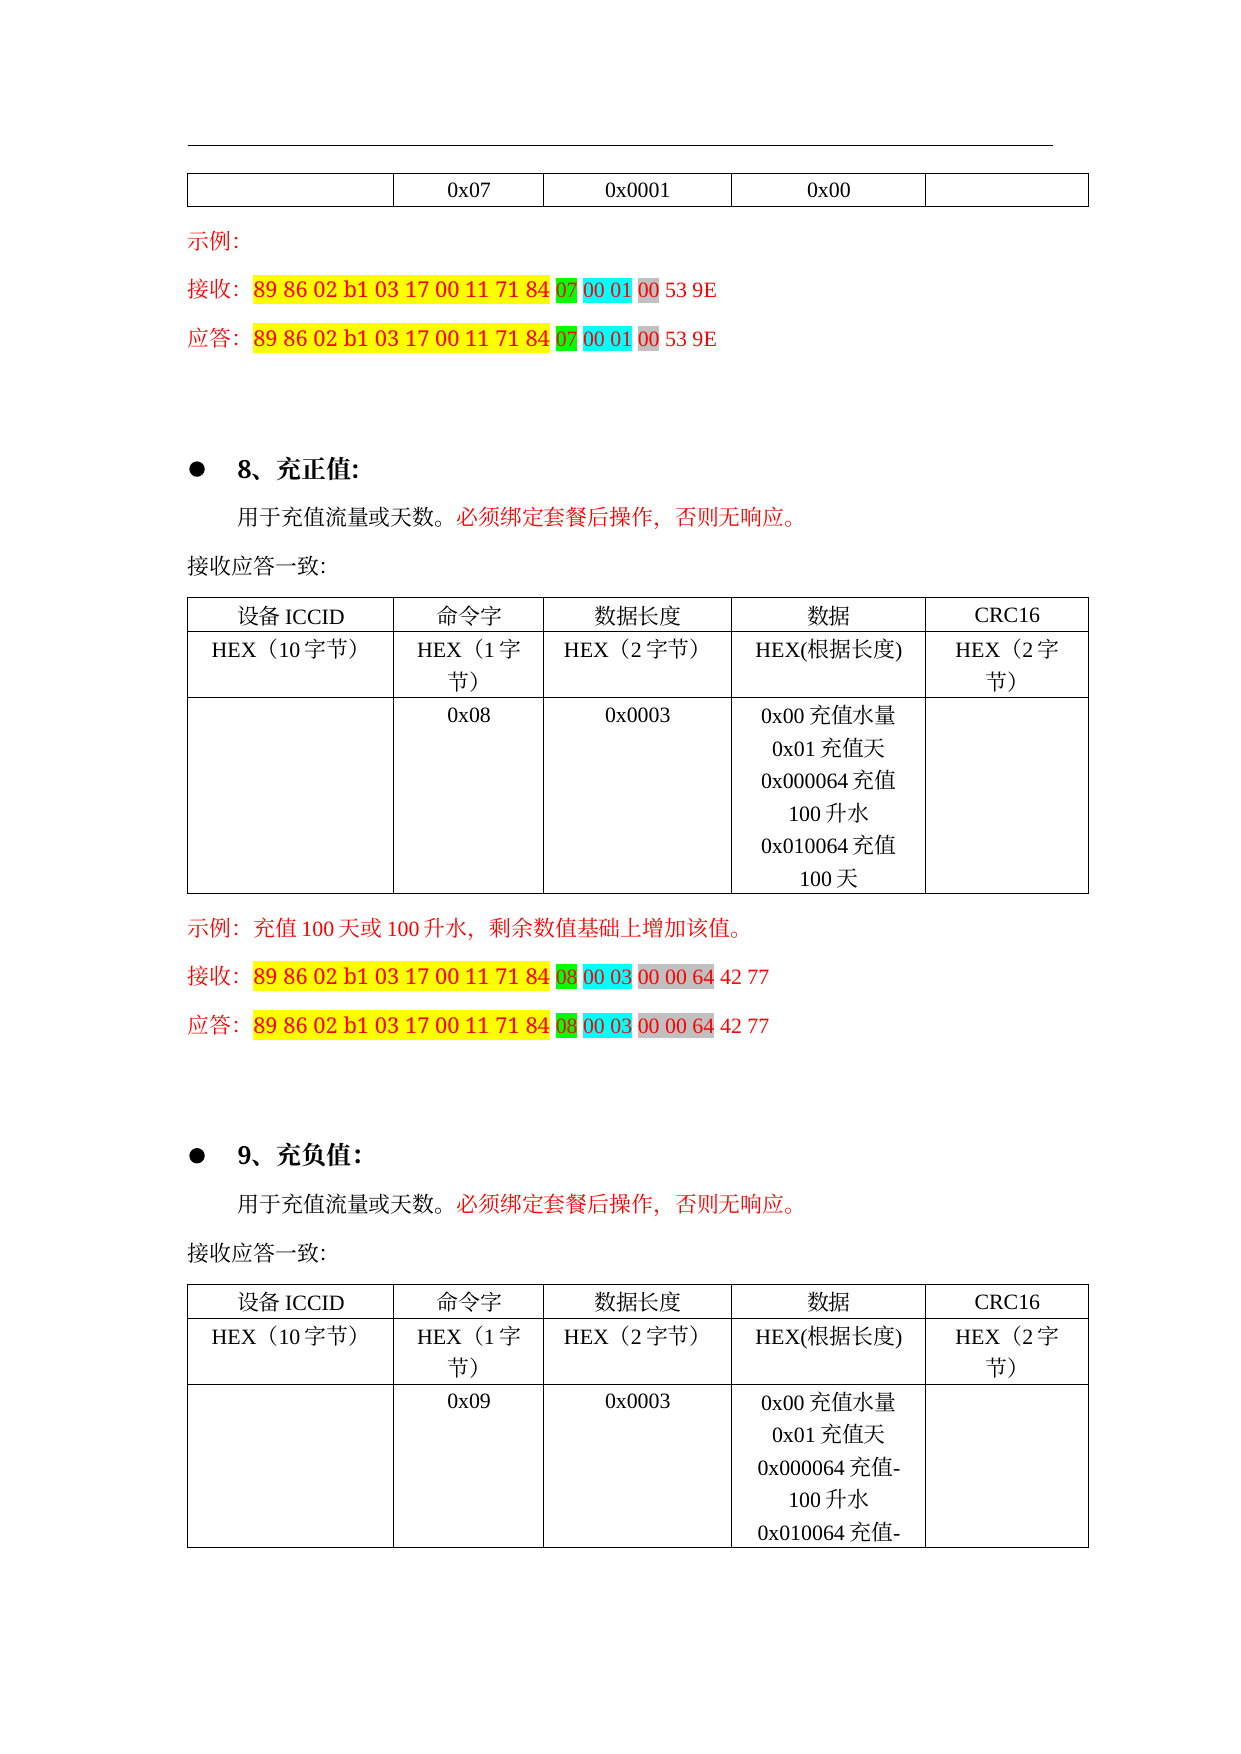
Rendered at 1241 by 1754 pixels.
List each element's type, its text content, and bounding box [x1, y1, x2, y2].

table_header 命令字 [394, 598, 543, 631]
table_cell [926, 174, 1088, 206]
table_cell HEX（2字节） [544, 1319, 731, 1383]
text 示例：充值100天或100升水，剩余数值基础上增加该值。 [187, 910, 1053, 943]
text 应答：89 86 02 b1 03 17 00 11 71 84 08 00 03 00 00 64 42 77 [187, 1008, 1053, 1040]
table_header 数据长度 [544, 598, 731, 631]
table_header 设备ICCID [188, 1285, 393, 1317]
table_header CRC16 [926, 598, 1088, 631]
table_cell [732, 1385, 925, 1547]
table_header 设备ICCID [188, 598, 393, 631]
table_cell 0x08 [394, 698, 543, 893]
table_header 数据 [732, 598, 925, 631]
table_cell HEX(根据长度) [732, 632, 925, 697]
text 示例： [187, 223, 1053, 256]
table_cell HEX（10字节） [188, 632, 393, 697]
text 接收应答一致： [187, 548, 1053, 581]
text 用于充值流量或天数。必须绑定套餐后操作，否则无响应。 [237, 500, 1015, 532]
table_header CRC16 [926, 1285, 1088, 1317]
table_cell 0x0003 [544, 698, 731, 893]
table_cell HEX（2字节） [926, 632, 1088, 697]
table_cell 0x09 [394, 1385, 543, 1547]
text 接收：89 86 02 b1 03 17 00 11 71 84 08 00 03 00 00 64 42 77 [187, 959, 1053, 991]
table_cell 0x00 [732, 174, 925, 206]
table_cell [188, 174, 393, 206]
table_cell HEX(根据长度) [732, 1319, 925, 1383]
table_cell [926, 1385, 1088, 1547]
table_cell 0x0003 [544, 1385, 731, 1547]
table_cell HEX（1字节） [394, 632, 543, 697]
table_header 数据 [732, 1285, 925, 1317]
text 接收应答一致： [187, 1235, 1053, 1268]
table_cell HEX（2字节） [926, 1319, 1088, 1383]
text 用于充值流量或天数。必须绑定套餐后操作，否则无响应。 [237, 1186, 1015, 1219]
table_header 数据长度 [544, 1285, 731, 1317]
table_cell HEX（2字节） [544, 632, 731, 697]
table_header 命令字 [394, 1285, 543, 1317]
table_cell [188, 698, 393, 893]
table_cell [926, 698, 1088, 893]
list 8、充正值: [187, 435, 1015, 500]
table_cell 0x07 [394, 174, 543, 206]
table_cell HEX（1字节） [394, 1319, 543, 1383]
table_cell [188, 1385, 393, 1547]
table_cell 0x00充值水量 0x01充值天 0x000064充值100升水 0x010064充值100天 [732, 698, 925, 893]
table_cell HEX（10字节） [188, 1319, 393, 1383]
table_cell 0x0001 [544, 174, 731, 206]
list 9、充负值： [187, 1121, 1015, 1186]
text 接收：89 86 02 b1 03 17 00 11 71 84 07 00 01 00 53 9E [187, 272, 1053, 305]
text 应答：89 86 02 b1 03 17 00 11 71 84 07 00 01 00 53 9E [187, 321, 1053, 353]
